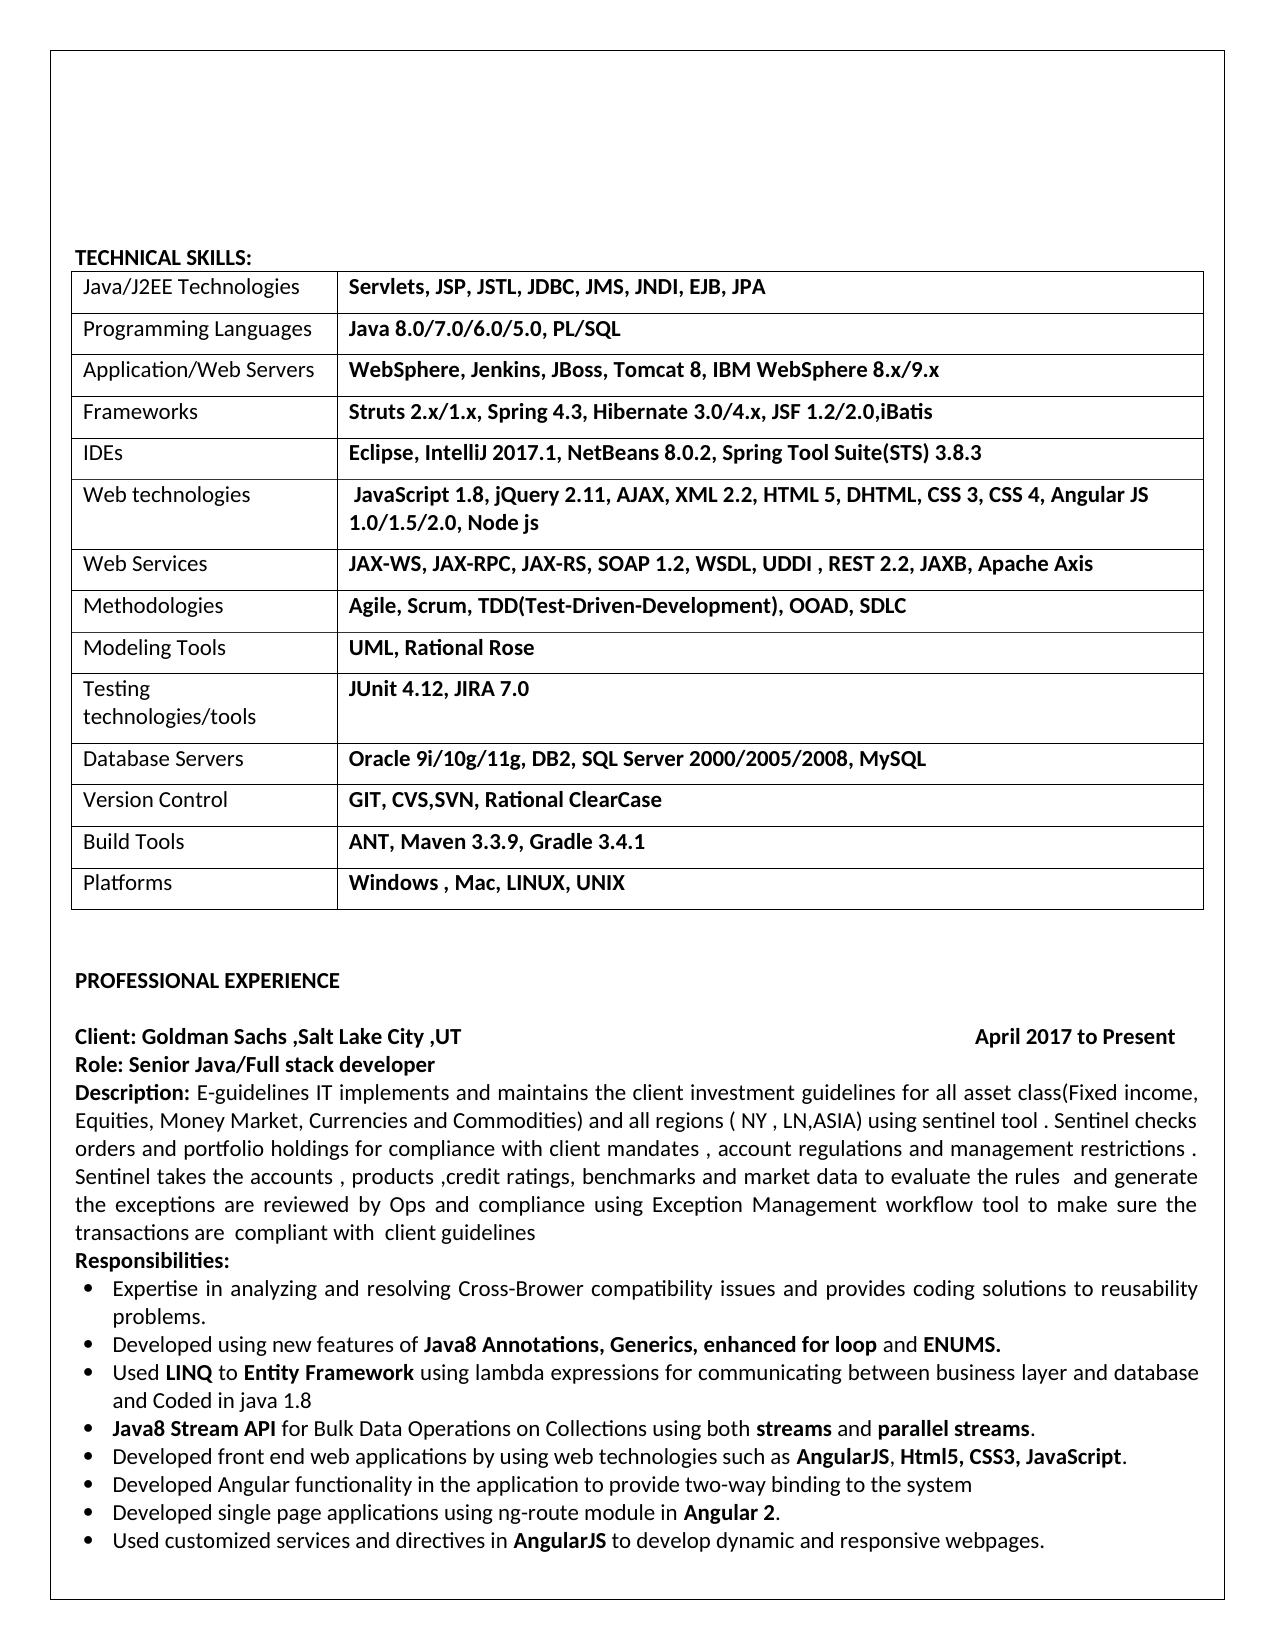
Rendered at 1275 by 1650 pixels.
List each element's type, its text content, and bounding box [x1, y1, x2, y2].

list Java8 Stream API for Bulk Data Operations on Collections using both streams and parallel streams. [84, 1414, 1200, 1442]
table_cell JAX-WS, JAX-RPC, JAX-RS, SOAP 1.2, WSDL, UDDI , REST 2.2, JAXB, Apache Axis [338, 550, 1203, 590]
table_cell Agile, Scrum, TDD(Test-Driven-Development), OOAD, SDLC [338, 591, 1203, 632]
table_cell GIT, CVS,SVN, Rational ClearCase [338, 785, 1203, 826]
list Developed Angular functionality in the application to provide two-way binding to the system [84, 1471, 1200, 1498]
table_cell Web Services [72, 550, 337, 590]
table_cell Windows , Mac, LINUX, UNIX [338, 869, 1203, 909]
list Used customized services and directives in AngularJS to develop dynamic and responsive webpages. [84, 1527, 1200, 1554]
text Role: Senior Java/Full stack developer [75, 1050, 1200, 1078]
table_cell Database Servers [72, 744, 337, 784]
table_cell UML, Rational Rose [338, 633, 1203, 673]
table_cell Programming Languages [72, 314, 337, 354]
table_cell Struts 2.x/1.x, Spring 4.3, Hibernate 3.0/4.x, JSF 1.2/2.0,iBatis [338, 397, 1203, 437]
table_header Servlets, JSP, JSTL, JDBC, JMS, JNDI, EJB, JPA [338, 272, 1203, 313]
list Used LINQ to Entity Framework using lambda expressions for communicating between business layer and database and Coded in java 1.8 [84, 1358, 1200, 1414]
table_cell JavaScript 1.8, jQuery 2.11, AJAX, XML 2.2, HTML 5, DHTML, CSS 3, CSS 4, Angular JS 1.0/1.5/2.0, Node js [338, 480, 1203, 548]
table_cell Methodologies [72, 591, 337, 632]
list Developed using new features of Java8 Annotations, Generics, enhanced for loop and ENUMS. [84, 1330, 1200, 1358]
text Responsibilities: [75, 1246, 1200, 1274]
table_cell Testing technologies/tools [72, 674, 337, 743]
table_cell Java 8.0/7.0/6.0/5.0, PL/SQL [338, 314, 1203, 354]
text PROFESSIONAL EXPERIENCE [75, 966, 1200, 994]
table_cell Web technologies [72, 480, 337, 548]
table_cell ANT, Maven 3.3.9, Gradle 3.4.1 [338, 827, 1203, 867]
table_cell Application/Web Servers [72, 355, 337, 396]
table_cell IDEs [72, 439, 337, 479]
table_cell Version Control [72, 785, 337, 826]
table_cell Frameworks [72, 397, 337, 437]
text Description: E-guidelines IT implements and maintains the client investment guidelines for all asset class(Fixed income, Equities, Money Market, Currencies and Commodities) and all regions ( NY , LN,ASIA) using sentinel tool . Sentinel checks orders and portfolio holdings for compliance with client mandates , account regulations and management restrictions . Sentinel takes the accounts , products ,credit ratings, benchmarks and market data to evaluate the rules and generate the exceptions are reviewed by Ops and compliance using Exception Management workflow tool to make sure the transactions are compliant with client guidelines [75, 1078, 1200, 1246]
table_cell JUnit 4.12, JIRA 7.0 [338, 674, 1203, 743]
table_cell Modeling Tools [72, 633, 337, 673]
table_cell WebSphere, Jenkins, JBoss, Tomcat 8, IBM WebSphere 8.x/9.x [338, 355, 1203, 396]
table_cell Platforms [72, 869, 337, 909]
list Developed front end web applications by using web technologies such as AngularJS, Html5, CSS3, JavaScript. [84, 1442, 1200, 1471]
list Expertise in analyzing and resolving Cross-Brower compatibility issues and provides coding solutions to reusability problems. [84, 1274, 1200, 1330]
table_header Java/J2EE Technologies [72, 272, 337, 313]
text TECHNICAL SKILLS: [75, 243, 1200, 271]
table_cell Eclipse, IntelliJ 2017.1, NetBeans 8.0.2, Spring Tool Suite(STS) 3.8.3 [338, 439, 1203, 479]
table_cell Oracle 9i/10g/11g, DB2, SQL Server 2000/2005/2008, MySQL [338, 744, 1203, 784]
text Client: Goldman Sachs ,Salt Lake City ,UT April 2017 to Present [75, 1022, 1200, 1050]
table_cell Build Tools [72, 827, 337, 867]
list Developed single page applications using ng-route module in Angular 2. [84, 1498, 1200, 1527]
